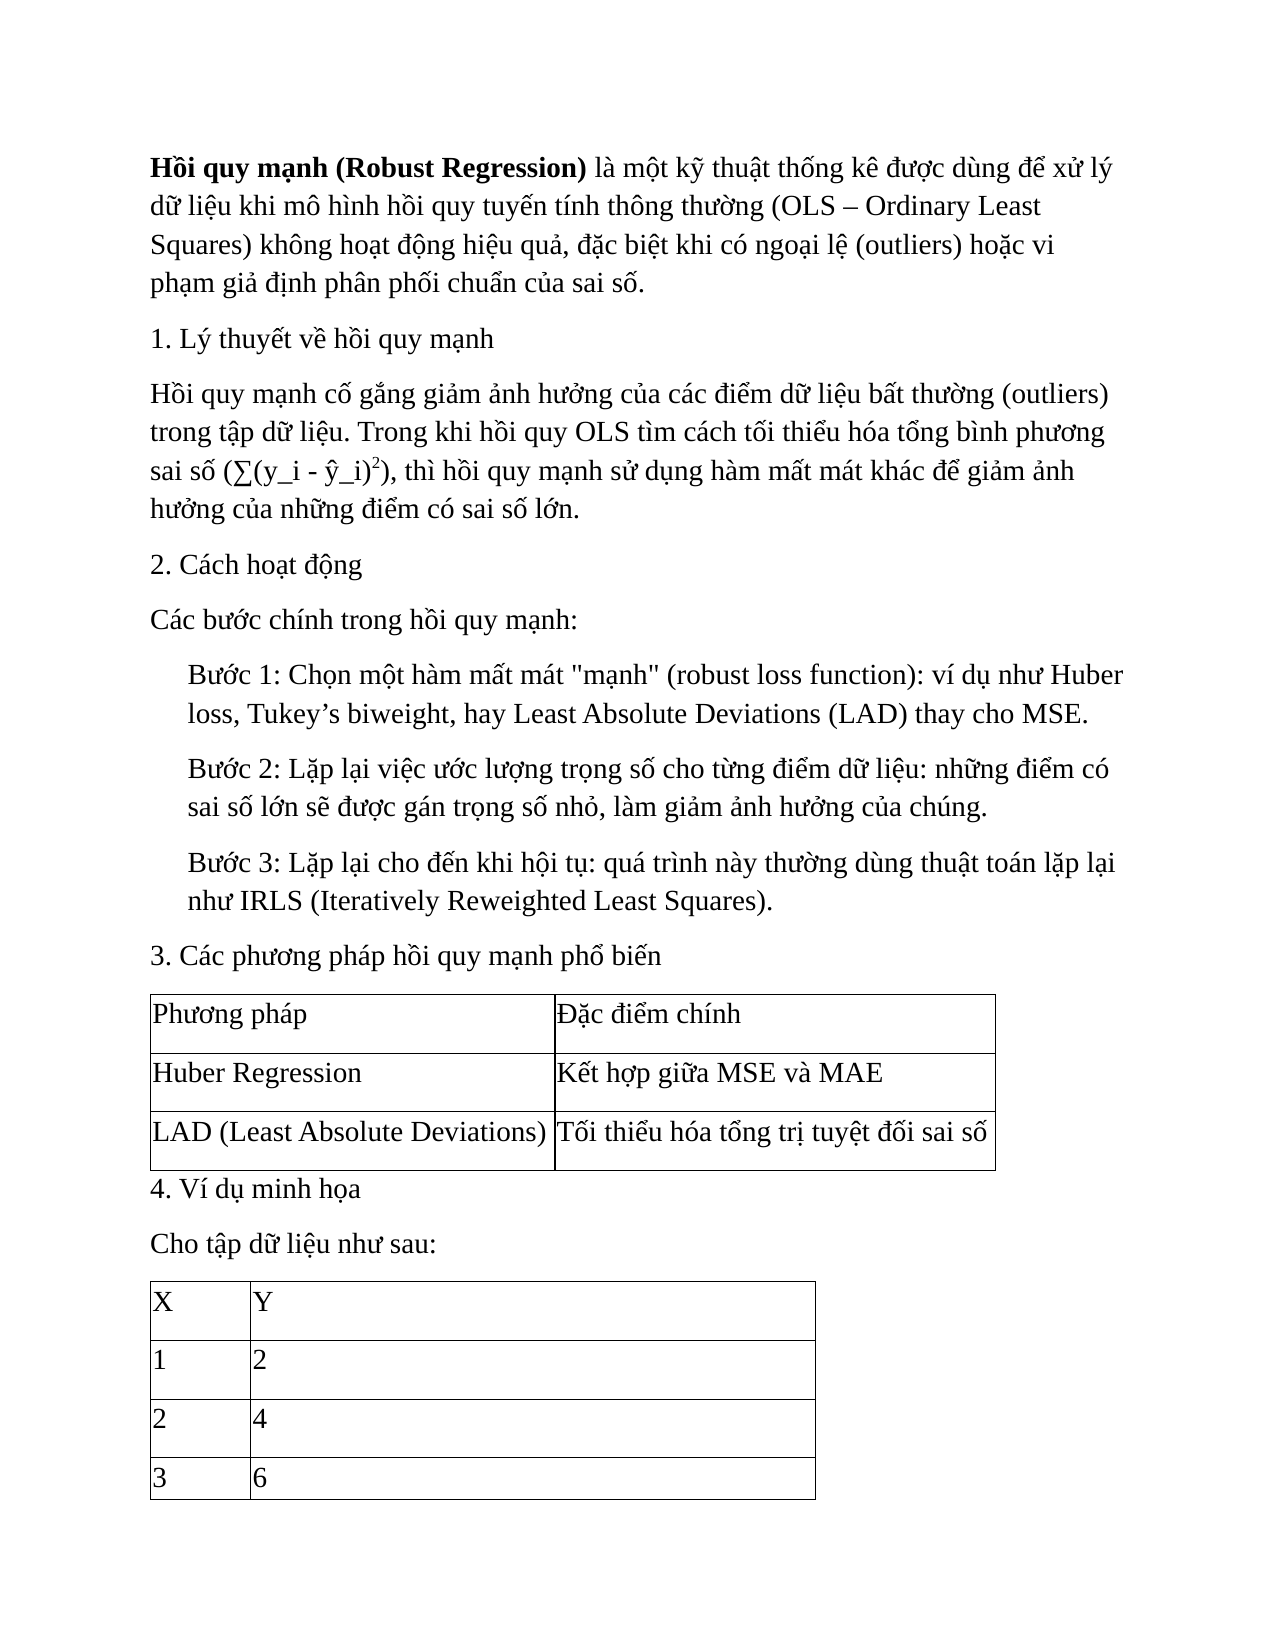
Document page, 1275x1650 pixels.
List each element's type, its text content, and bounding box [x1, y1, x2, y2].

table_cell Huber Regression [151, 1054, 554, 1111]
text Bước 3: Lặp lại cho đến khi hội tụ: quá trình này thường dùng thuật toán lặp lại như IRLS (Iteratively Reweighted Least Squares). [187, 845, 1125, 917]
table_cell 4 [251, 1400, 815, 1457]
table_cell 1 [151, 1341, 250, 1398]
table_header Y [251, 1282, 815, 1340]
text Hồi quy mạnh cố gắng giảm ảnh hưởng của các điểm dữ liệu bất thường (outliers) trong tập dữ liệu. Trong khi hồi quy OLS tìm cách tối thiểu hóa tổng bình phương sai số (∑(y_i - ŷ_i)2), thì hồi quy mạnh sử dụng hàm mất mát khác để giảm ảnh hưởng của những điểm có sai số lớn. [150, 376, 1125, 525]
table_header X [151, 1282, 250, 1340]
table_cell 2 [151, 1400, 250, 1457]
table_cell LAD (Least Absolute Deviations) [151, 1112, 554, 1170]
text Hồi quy mạnh (Robust Regression) là một kỹ thuật thống kê được dùng để xử lý dữ liệu khi mô hình hồi quy tuyến tính thông thường (OLS – Ordinary Least Squares) không hoạt động hiệu quả, đặc biệt khi có ngoại lệ (outliers) hoặc vi phạm giả định phân phối chuẩn của sai số. [150, 150, 1125, 299]
text Bước 2: Lặp lại việc ước lượng trọng số cho từng điểm dữ liệu: những điểm có sai số lớn sẽ được gán trọng số nhỏ, làm giảm ảnh hưởng của chúng. [187, 751, 1125, 823]
table_cell Tối thiểu hóa tổng trị tuyệt đối sai số [556, 1112, 995, 1170]
text 3. Các phương pháp hồi quy mạnh phổ biến [150, 938, 1125, 972]
table_cell 3 [151, 1458, 250, 1499]
text 1. Lý thuyết về hồi quy mạnh [150, 321, 1125, 354]
text Các bước chính trong hồi quy mạnh: [150, 602, 1125, 636]
text Bước 1: Chọn một hàm mất mát "mạnh" (robust loss function): ví dụ như Huber loss, Tukey’s biweight, hay Least Absolute Deviations (LAD) thay cho MSE. [187, 657, 1125, 729]
table_header Đặc điểm chính [556, 995, 995, 1052]
table_header Phương pháp [151, 995, 554, 1052]
table_cell Kết hợp giữa MSE và MAE [556, 1054, 995, 1111]
text 2. Cách hoạt động [150, 547, 1125, 580]
table_cell 2 [251, 1341, 815, 1398]
text Cho tập dữ liệu như sau: [150, 1226, 1125, 1259]
table_cell 6 [251, 1458, 815, 1499]
text 4. Ví dụ minh họa [150, 1171, 1125, 1204]
